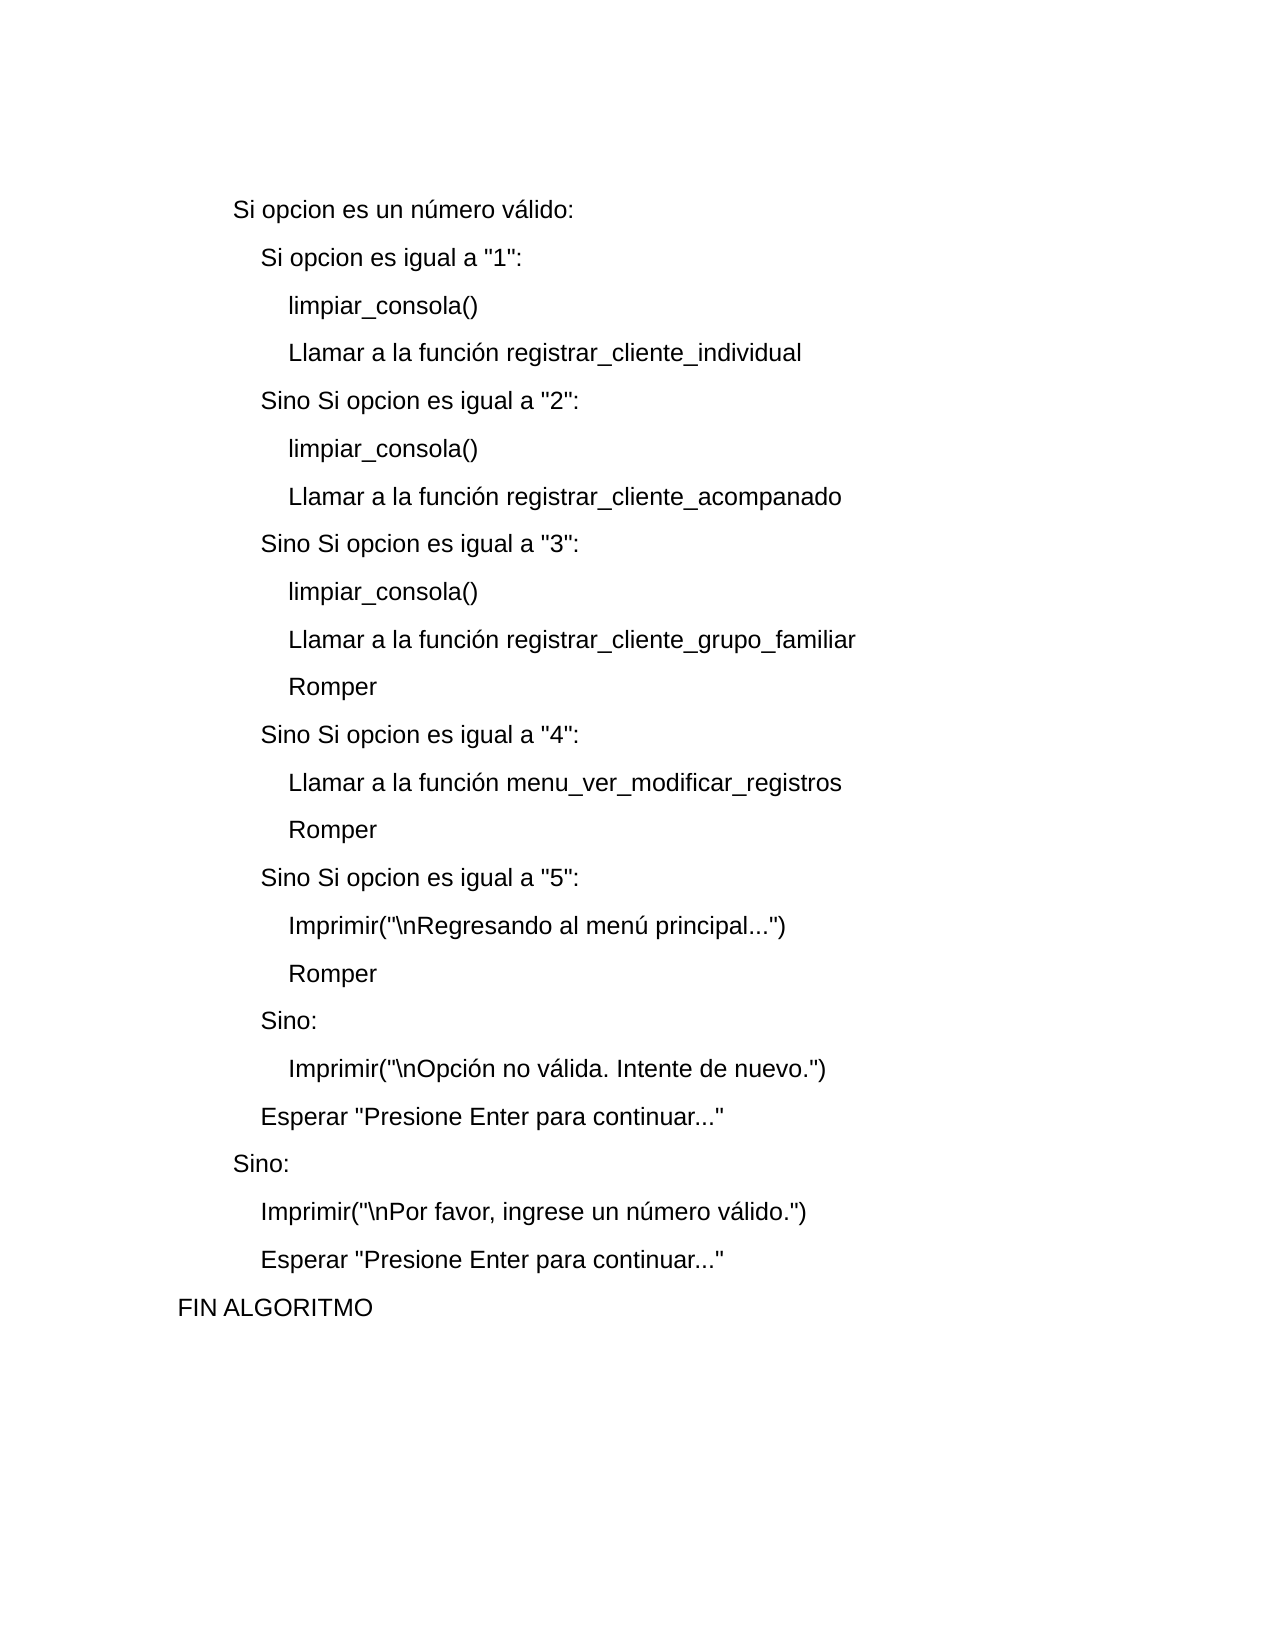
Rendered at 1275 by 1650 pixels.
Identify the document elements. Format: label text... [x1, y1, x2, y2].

text limpiar_consola() [177, 434, 1098, 463]
text Sino: [177, 1006, 1098, 1035]
text limpiar_consola() [177, 577, 1098, 606]
text Sino Si opcion es igual a "4": [177, 720, 1098, 749]
text Llamar a la función registrar_cliente_individual [177, 338, 1098, 367]
text Imprimir("\nRegresando al menú principal...") [177, 911, 1098, 940]
text Sino: [177, 1149, 1098, 1178]
text Imprimir("\nOpción no válida. Intente de nuevo.") [177, 1054, 1098, 1083]
text Llamar a la función registrar_cliente_acompanado [177, 482, 1098, 510]
text Esperar "Presione Enter para continuar..." [177, 1245, 1098, 1274]
text Romper [177, 959, 1098, 987]
text Sino Si opcion es igual a "3": [177, 529, 1098, 558]
text Romper [177, 672, 1098, 701]
text Sino Si opcion es igual a "2": [177, 386, 1098, 415]
text Si opcion es un número válido: [177, 195, 1098, 224]
text Llamar a la función registrar_cliente_grupo_familiar [177, 625, 1098, 653]
text Imprimir("\nPor favor, ingrese un número válido.") [177, 1197, 1098, 1226]
text Esperar "Presione Enter para continuar..." [177, 1102, 1098, 1131]
text Sino Si opcion es igual a "5": [177, 863, 1098, 892]
text FIN ALGORITMO [177, 1293, 1098, 1321]
text Si opcion es igual a "1": [177, 243, 1098, 272]
text limpiar_consola() [177, 291, 1098, 319]
text Romper [177, 816, 1098, 844]
text Llamar a la función menu_ver_modificar_registros [177, 768, 1098, 797]
